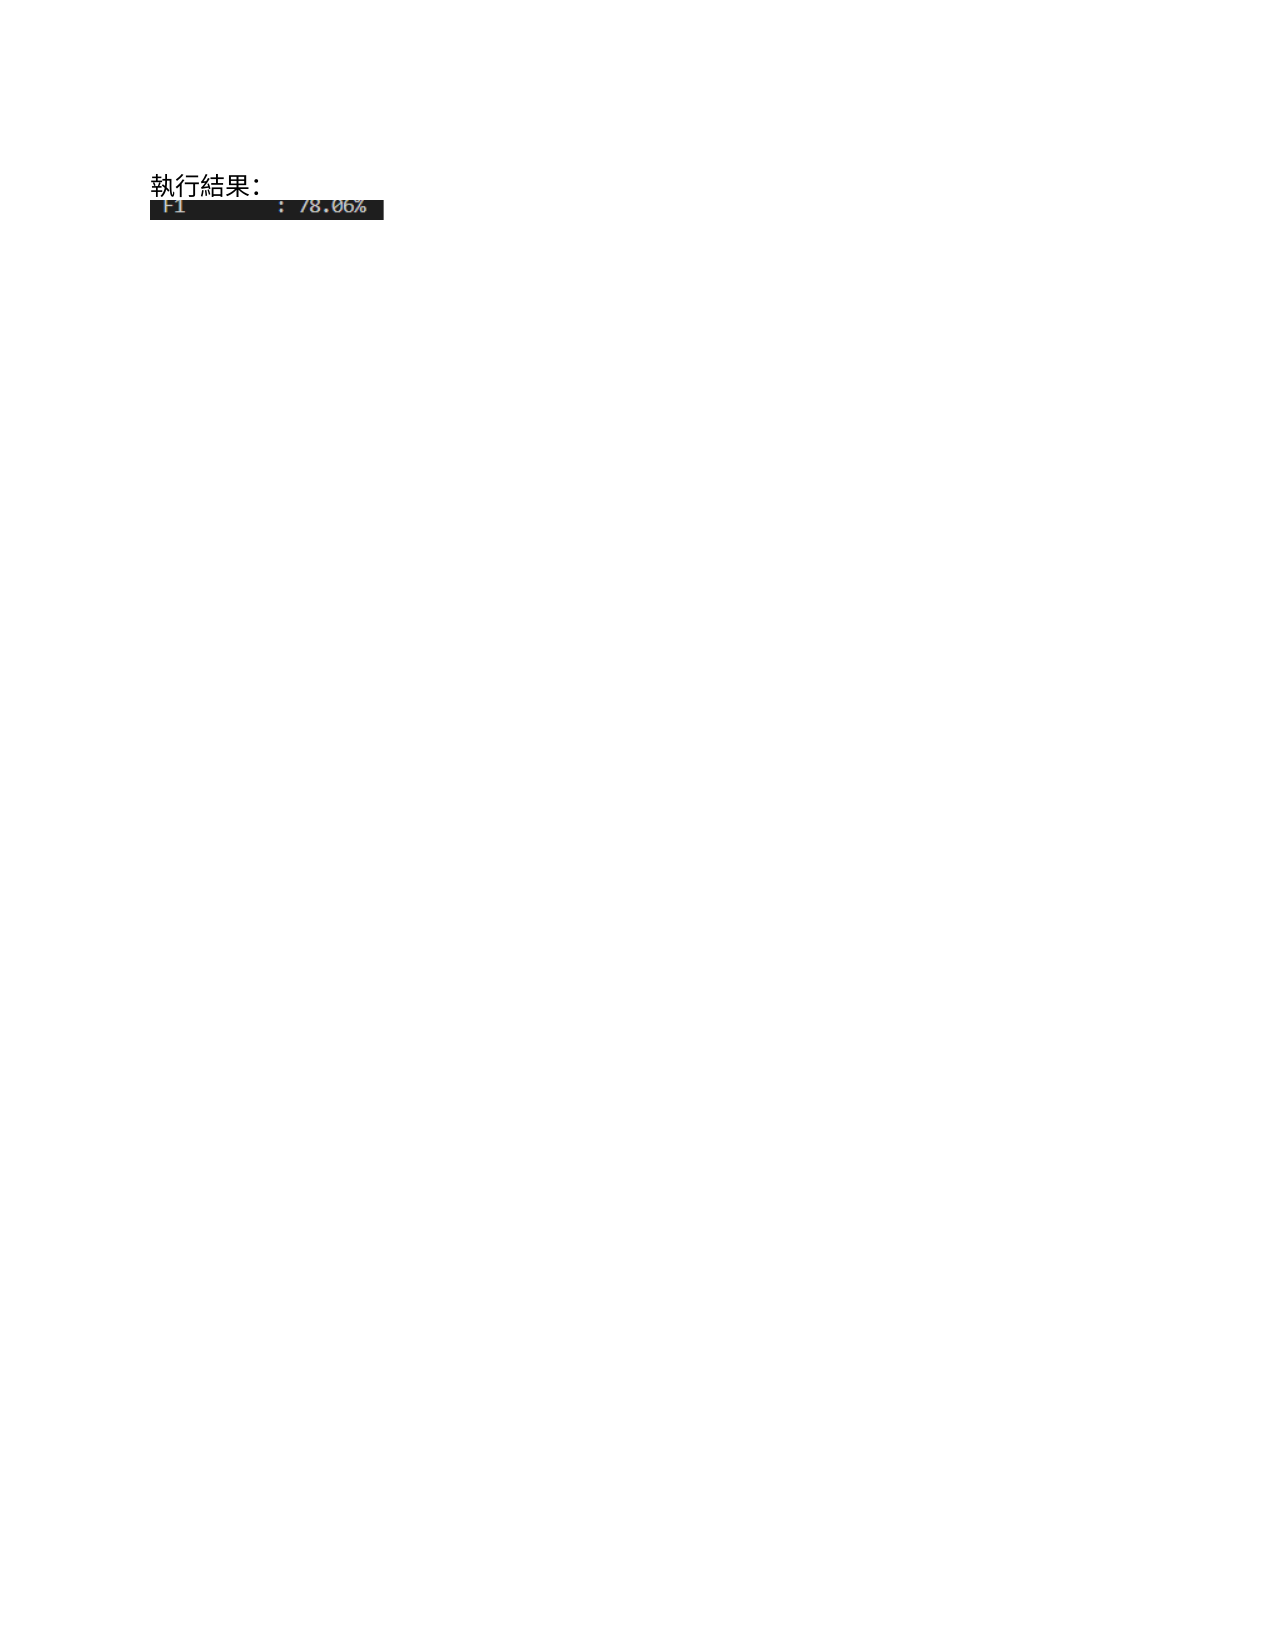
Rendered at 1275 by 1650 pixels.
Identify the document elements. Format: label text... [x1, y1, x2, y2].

text 執行結果： [150, 175, 1125, 200]
